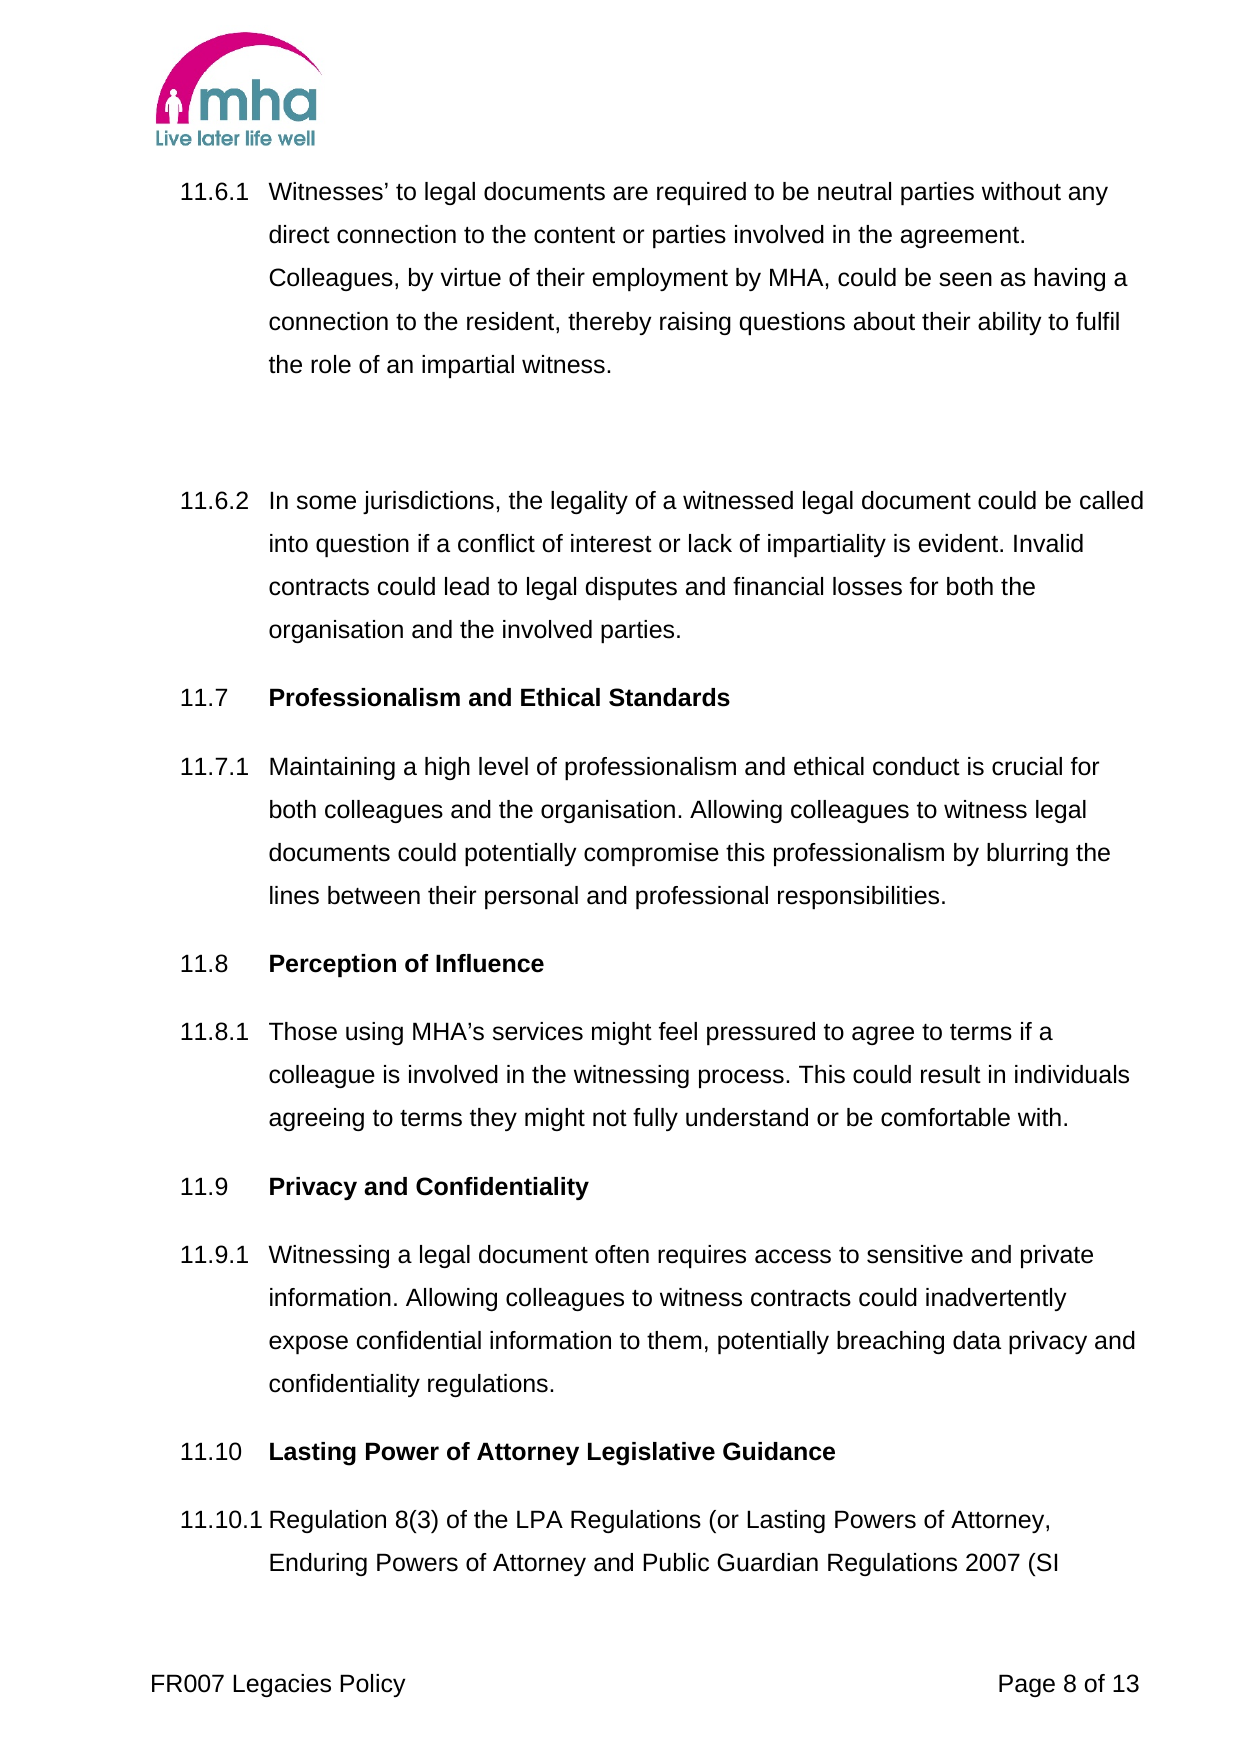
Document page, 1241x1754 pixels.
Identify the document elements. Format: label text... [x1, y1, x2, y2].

text In some jurisdictions, the legality of a witnessed legal document could be called into question if a conflict of interest or lack of impartiality is evident. Invalid contracts could lead to legal disputes and financial losses for both the organisation and the involved parties. [179, 486, 1146, 644]
text Professionalism and Ethical Standards [179, 683, 1146, 712]
text Perception of Influence [179, 949, 1146, 978]
picture [150, 25, 327, 150]
text Maintaining a high level of professionalism and ethical conduct is crucial for both colleagues and the organisation. Allowing colleagues to witness legal documents could potentially compromise this professionalism by blurring the lines between their personal and professional responsibilities. [179, 752, 1146, 910]
text Those using MHA’s services might feel pressured to agree to terms if a colleague is involved in the witnessing process. This could result in individuals agreeing to terms they might not fully understand or be comfortable with. [179, 1017, 1146, 1132]
text Witnessing a legal document often requires access to sensitive and private information. Allowing colleagues to witness contracts could inadvertently expose confidential information to them, potentially breaching data privacy and confidentiality regulations. [179, 1240, 1146, 1398]
text Witnesses’ to legal documents are required to be neutral parties without any direct connection to the content or parties involved in the agreement. Colleagues, by virtue of their employment by MHA, could be seen as having a connection to the resident, thereby raising questions about their ability to fulfil the role of an impartial witness. [179, 177, 1146, 378]
text Privacy and Confidentiality [179, 1172, 1146, 1200]
text Lasting Power of Attorney Legislative Guidance [179, 1437, 1146, 1466]
